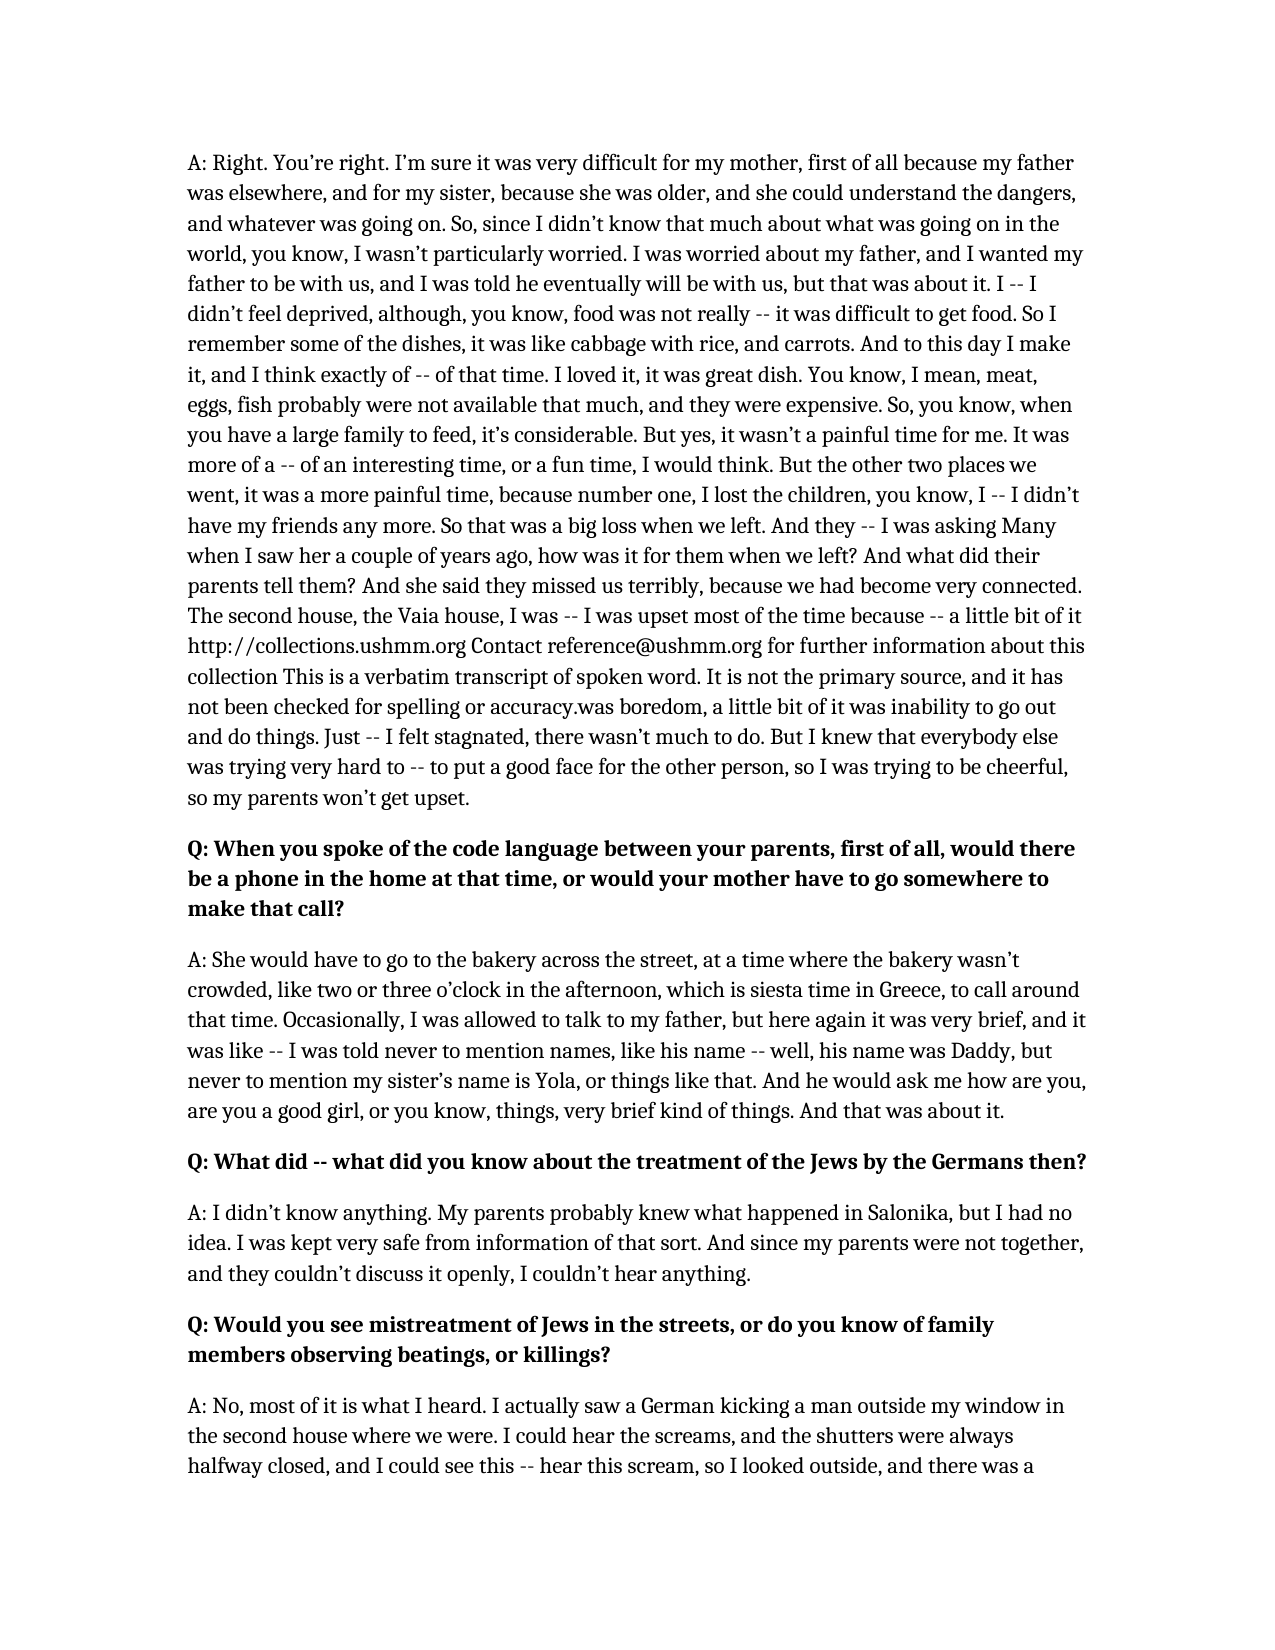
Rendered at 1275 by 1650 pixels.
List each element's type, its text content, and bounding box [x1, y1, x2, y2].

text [187, 1393, 1087, 1479]
text Q: Would you see mistreatment of Jews in the streets, or do you know of family members observing beatings, or killings? [187, 1311, 1087, 1368]
text A: I didn’t know anything. My parents probably knew what happened in Salonika, but I had no idea. I was kept very safe from information of that sort. And since my parents were not together, and they couldn’t discuss it openly, I couldn’t hear anything. [187, 1200, 1087, 1287]
text Q: When you spoke of the code language between your parents, first of all, would there be a phone in the home at that time, or would your mother have to go somewhere to make that call? [187, 835, 1087, 922]
text A: Right. You’re right. I’m sure it was very difficult for my mother, first of all because my father was elsewhere, and for my sister, because she was older, and she could understand the dangers, and whatever was going on. So, since I didn’t know that much about what was going on in the world, you know, I wasn’t particularly worried. I was worried about my father, and I wanted my father to be with us, and I was told he eventually will be with us, but that was about it. I -- I didn’t feel deprived, although, you know, food was not really -- it was difficult to get food. So I remember some of the dishes, it was like cabbage with rice, and carrots. And to this day I make it, and I think exactly of -- of that time. I loved it, it was great dish. You know, I mean, meat, eggs, fish probably were not available that much, and they were expensive. So, you know, when you have a large family to feed, it’s considerable. But yes, it wasn’t a painful time for me. It was more of a -- of an interesting time, or a fun time, I would think. But the other two places we went, it was a more painful time, because number one, I lost the children, you know, I -- I didn’t have my friends any more. So that was a big loss when we left. And they -- I was asking Many when I saw her a couple of years ago, how was it for them when we left? And what did their parents tell them? And she said they missed us terribly, because we had become very connected. The second house, the Vaia house, I was -- I was upset most of the time because -- a little bit of it http://collections.ushmm.org Contact reference@ushmm.org for further information about this collection This is a verbatim transcript of spoken word. It is not the primary source, and it has not been checked for spelling or accuracy.was boredom, a little bit of it was inability to go out and do things. Just -- I felt stagnated, there wasn’t much to do. But I knew that everybody else was trying very hard to -- to put a good face for the other person, so I was trying to be cheerful, so my parents won’t get upset. [187, 150, 1087, 811]
text Q: What did -- what did you know about the treatment of the Jews by the Germans then? [187, 1149, 1087, 1175]
text A: She would have to go to the bakery across the street, at a time where the bakery wasn’t crowded, like two or three o’clock in the afternoon, which is siesta time in Greece, to call around that time. Occasionally, I was allowed to talk to my father, but here again it was very brief, and it was like -- I was told never to mention names, like his name -- well, his name was Daddy, but never to mention my sister’s name is Yola, or things like that. And he would ask me how are you, are you a good girl, or you know, things, very brief kind of things. And that was about it. [187, 947, 1087, 1124]
